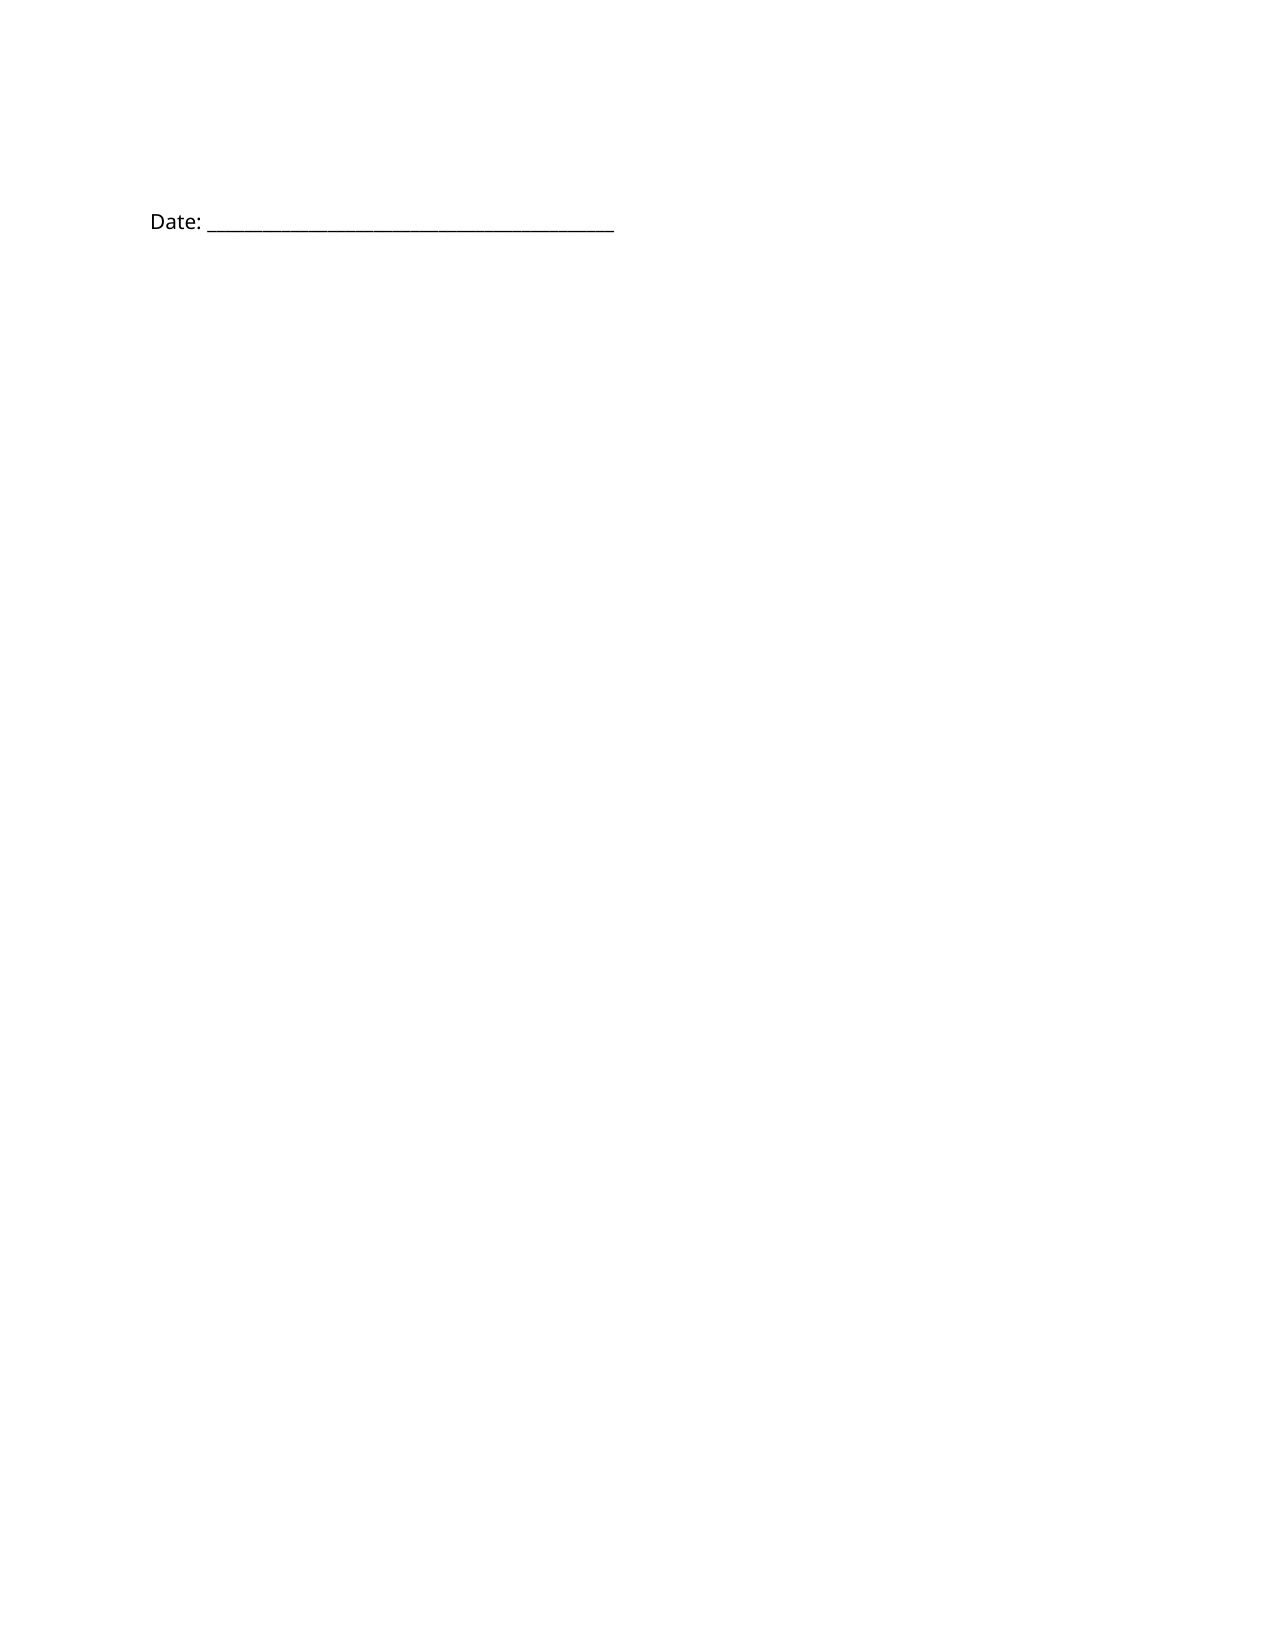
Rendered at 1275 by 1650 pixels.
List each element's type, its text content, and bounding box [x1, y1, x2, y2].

text Date: ____________________________________________ [150, 207, 1234, 235]
